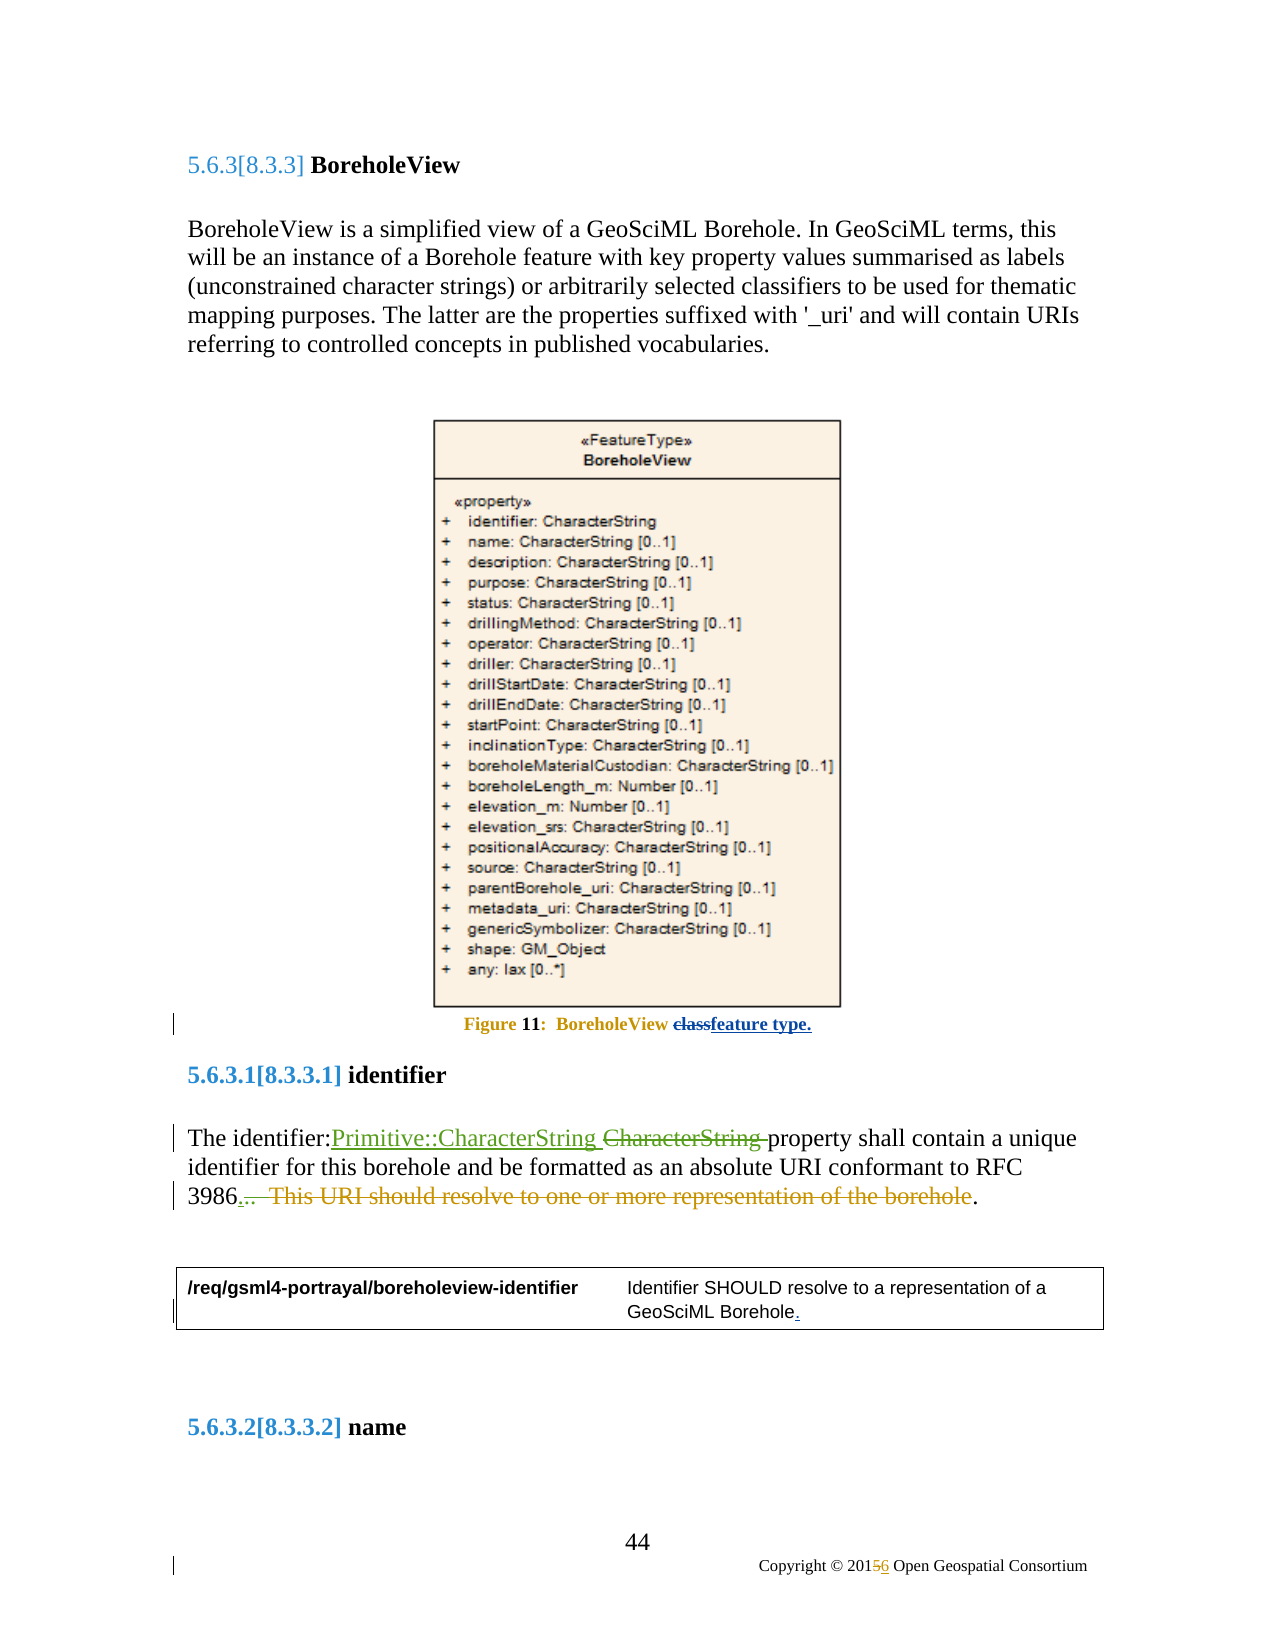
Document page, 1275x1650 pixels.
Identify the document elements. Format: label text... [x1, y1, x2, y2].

text Figure : BoreholeView [187, 1013, 1087, 1035]
subtitle BoreholeView [187, 150, 1087, 179]
text The identifier:property shall contain a unique identifier for this borehole and be formatted as an absolute URI conformant to RFC 3986. [187, 1123, 1087, 1210]
subtitle identifier [187, 1060, 1087, 1088]
picture [429, 414, 846, 1014]
text BoreholeView is a simplified view of a GeoSciML Borehole. In GeoSciML terms, this will be an instance of a Borehole feature with key property values summarised as labels (unconstrained character strings) or arbitrarily selected classifiers to be used for thematic mapping purposes. The latter are the properties suffixed with '_uri' and will contain URIs referring to controlled concepts in published vocabularies. [187, 214, 1087, 357]
table_header Identifier SHOULD resolve to a representation of a GeoSciML Borehole [616, 1268, 1103, 1329]
table_header /req/gsml4-portrayal/boreholeview-identifier [177, 1268, 616, 1329]
subtitle name [187, 1412, 1087, 1441]
